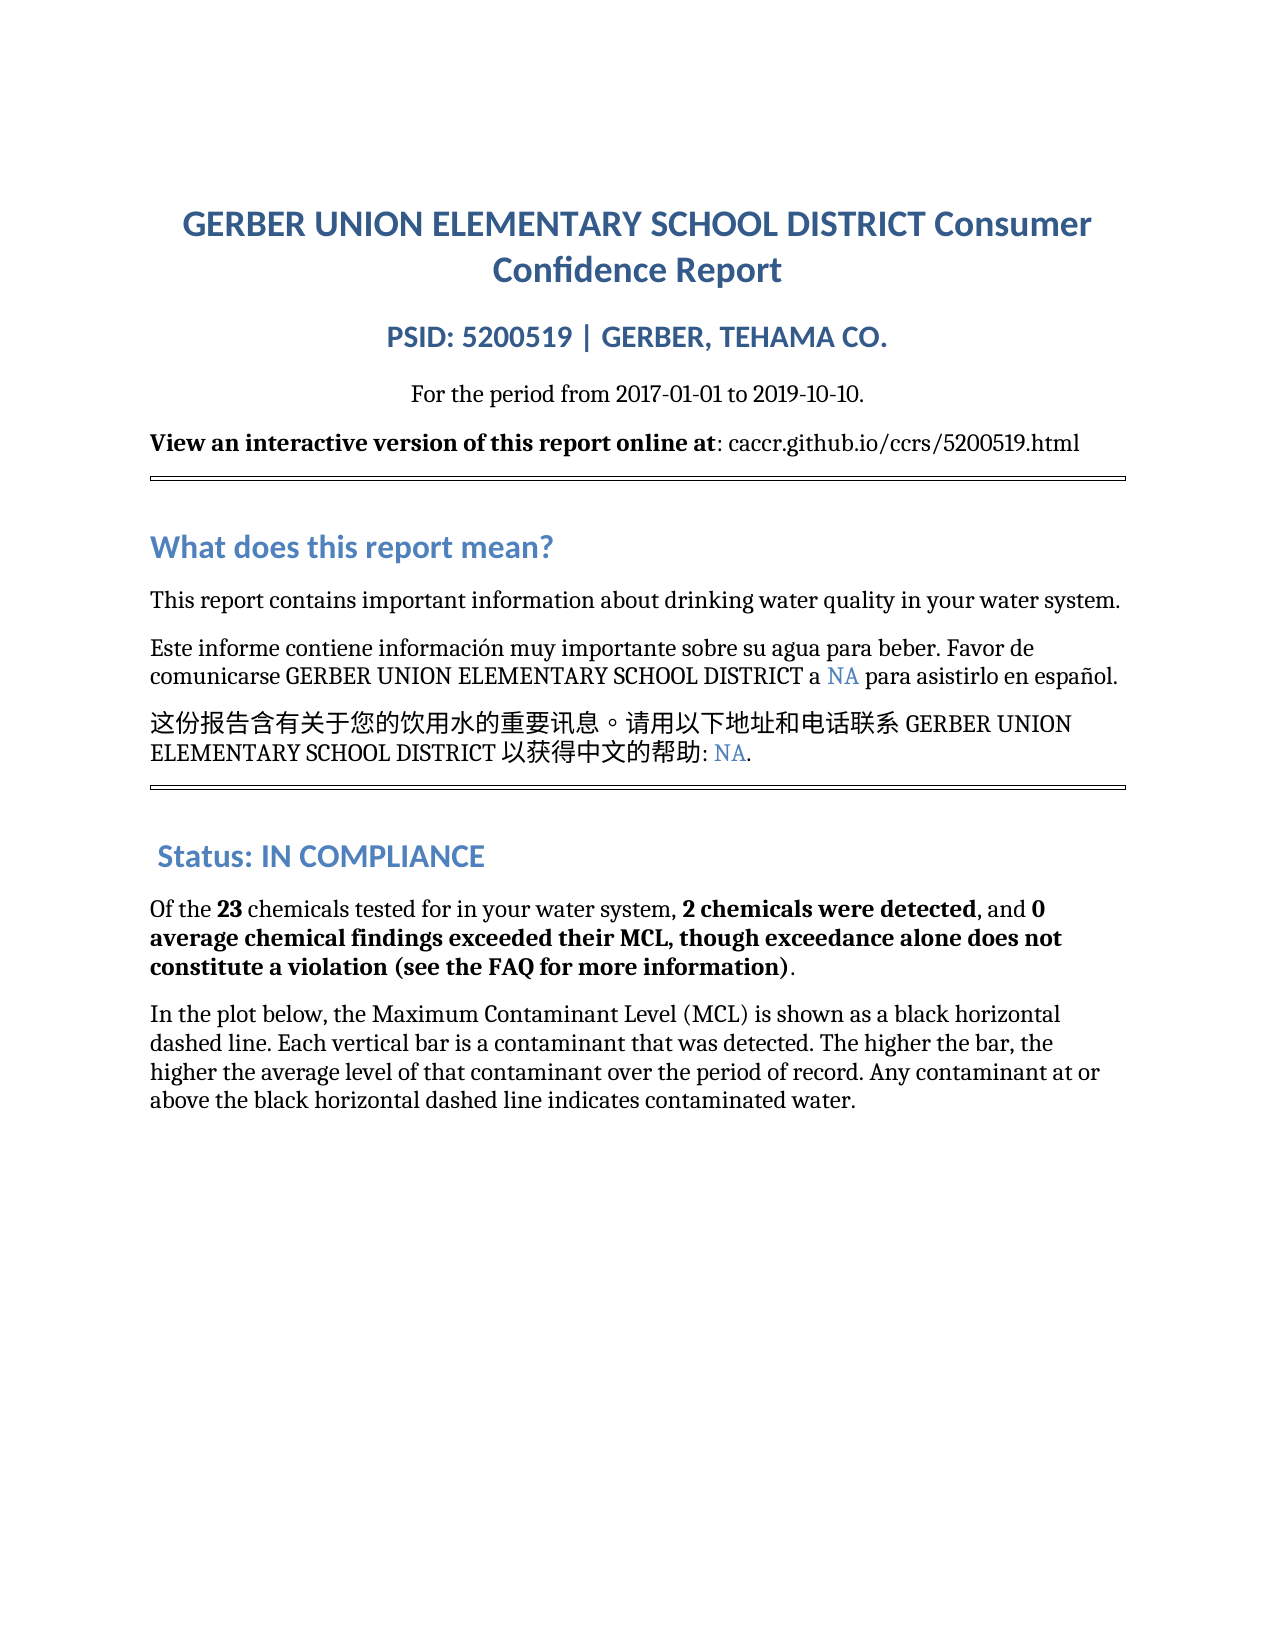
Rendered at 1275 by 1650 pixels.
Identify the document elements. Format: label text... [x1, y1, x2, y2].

text This report contains important information about drinking water quality in your water system. [150, 586, 1125, 615]
text Of the 23 chemicals tested for in your water system, 2 chemicals were detected, and 0 average chemical findings exceeded their MCL, though exceedance alone does not constitute a violation (see the FAQ for more information). [150, 895, 1125, 981]
title GERBER UNION ELEMENTARY SCHOOL DISTRICT Consumer Confidence Report [150, 200, 1125, 292]
text In the plot below, the Maximum Contaminant Level (MCL) is shown as a black horizontal dashed line. Each vertical bar is a contaminant that was detected. The higher the bar, the higher the average level of that contaminant over the period of record. Any contaminant at or above the black horizontal dashed line indicates contaminated water. [150, 1000, 1125, 1115]
text For the period from 2017-01-01 to 2019-10-10. [150, 380, 1125, 408]
text Este informe contiene información muy importante sobre su agua para beber. Favor de comunicarse GERBER UNION ELEMENTARY SCHOOL DISTRICT a NA para asistirlo en español. [150, 633, 1125, 691]
text 这份报告含有关于您的饮用水的重要讯息。请用以下地址和电话联系 GERBER UNION ELEMENTARY SCHOOL DISTRICT 以获得中文的帮助: NA. [150, 710, 1125, 767]
subtitle PSID: 5200519 | GERBER, TEHAMA CO. [150, 317, 1125, 355]
text View an interactive version of this report online at: caccr.github.io/ccrs/5200519.html [150, 429, 1125, 458]
subtitle What does this report mean? [150, 526, 1125, 567]
subtitle Status: IN COMPLIANCE [150, 836, 1125, 876]
